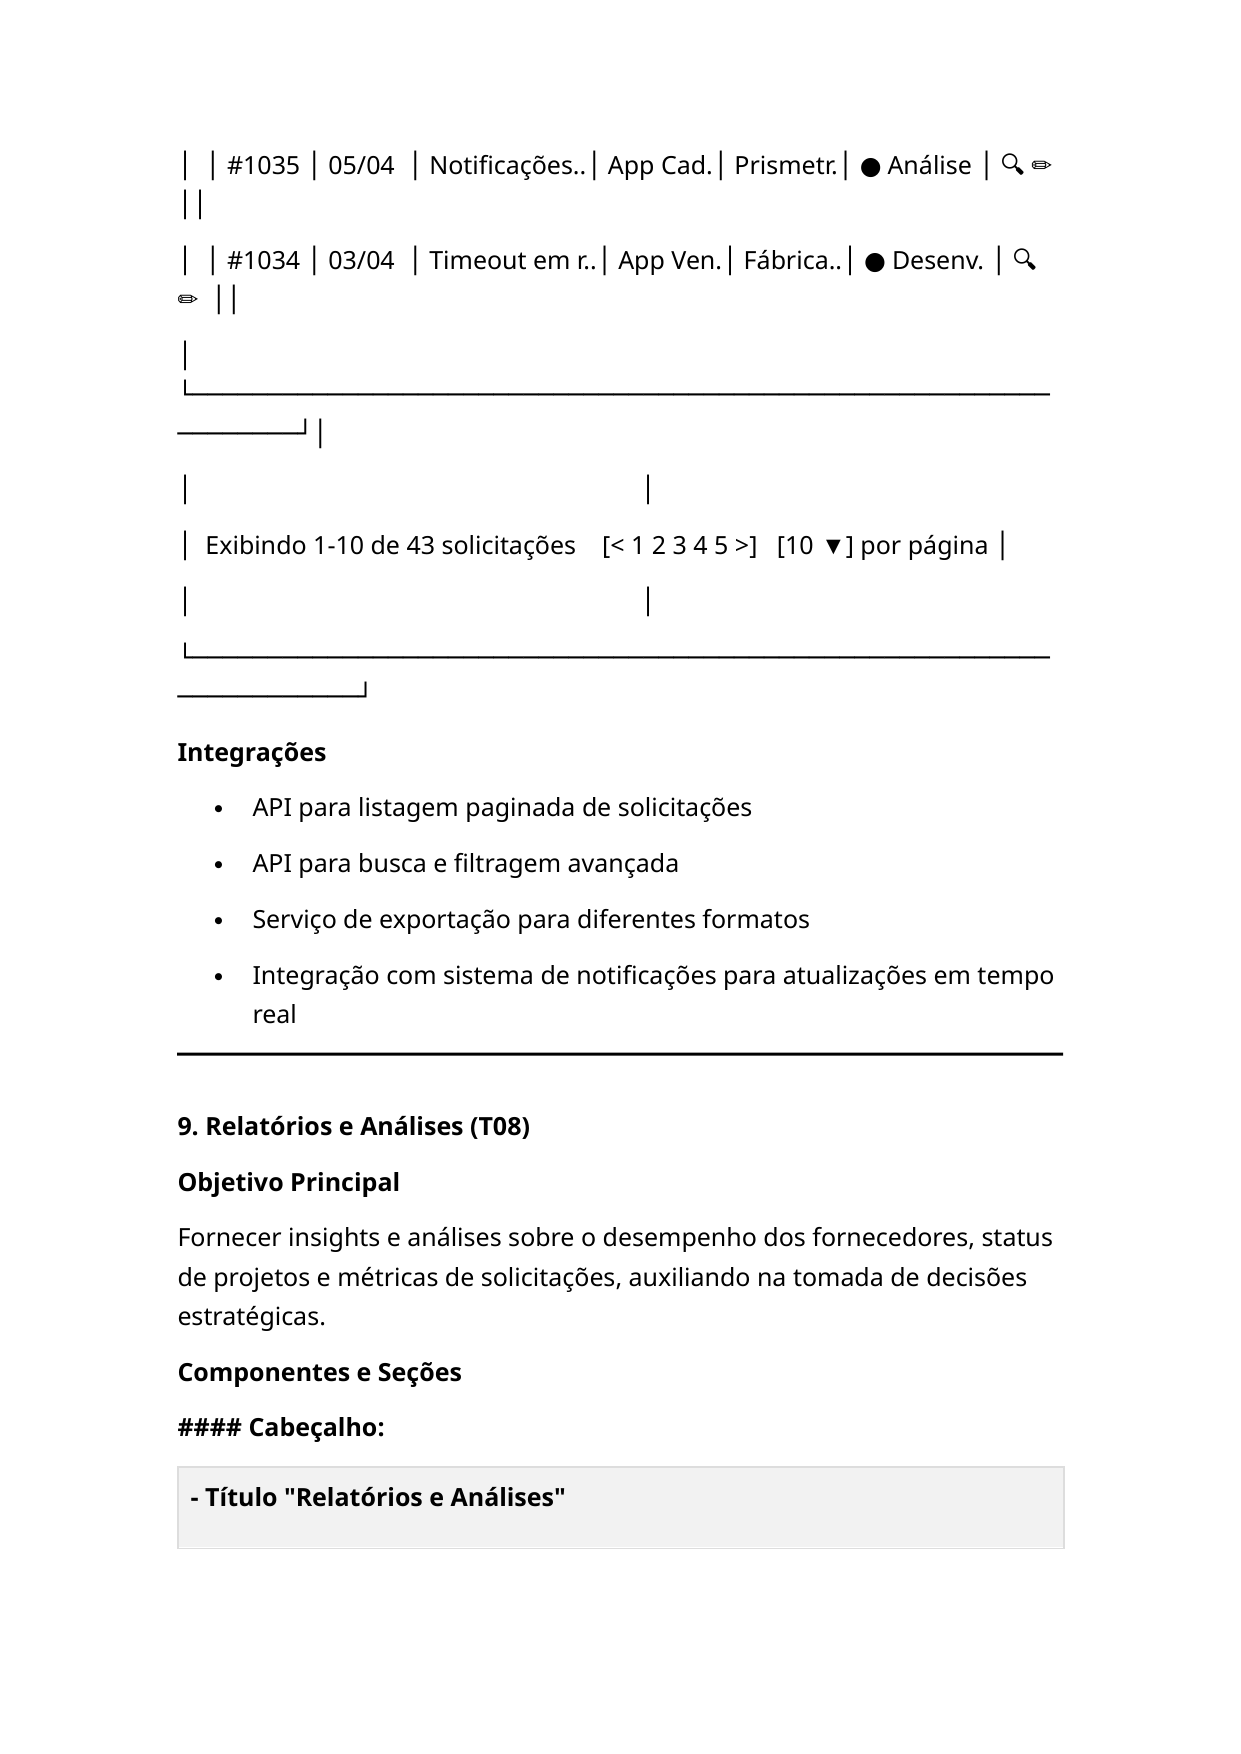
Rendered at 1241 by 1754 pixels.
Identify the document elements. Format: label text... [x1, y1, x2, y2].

text #### Cabeçalho: [177, 1410, 1063, 1444]
text Fornecer insights e análises sobre o desempenho dos fornecedores, status de projetos e métricas de solicitações, auxiliando na tomada de decisões estratégicas. [177, 1220, 1063, 1332]
table_header - Título "Relatórios e Análises" [179, 1468, 1063, 1547]
text │ │ [177, 472, 1063, 506]
text Objetivo Principal [177, 1164, 1063, 1198]
list API para busca e filtragem avançada [215, 846, 1063, 880]
text Componentes e Seções [177, 1354, 1063, 1388]
text 9. Relatórios e Análises (T08) [177, 1108, 1063, 1142]
list API para listagem paginada de solicitações [215, 790, 1063, 824]
text │ └─────────────────────────────────────────────────────────────────┘│ [177, 338, 1063, 450]
text │ │ #1035 │ 05/04 │ Notificações..│ App Cad.│ Prismetr.│ ● Análise │ 🔍 ✏️ ││ [177, 148, 1063, 221]
list Integração com sistema de notificações para atualizações em tempo real [215, 958, 1063, 1031]
text └─────────────────────────────────────────────────────────────────────┘ [177, 639, 1063, 712]
text │ │ [177, 583, 1063, 617]
text Integrações [177, 734, 1063, 768]
text │ Exibindo 1-10 de 43 solicitações [< 1 2 3 4 5 >] [10 ▼] por página │ [177, 528, 1063, 562]
list Serviço de exportação para diferentes formatos [215, 902, 1063, 936]
text │ │ #1034 │ 03/04 │ Timeout em r..│ App Ven.│ Fábrica..│ ● Desenv. │ 🔍 ✏️ ││ [177, 243, 1063, 316]
